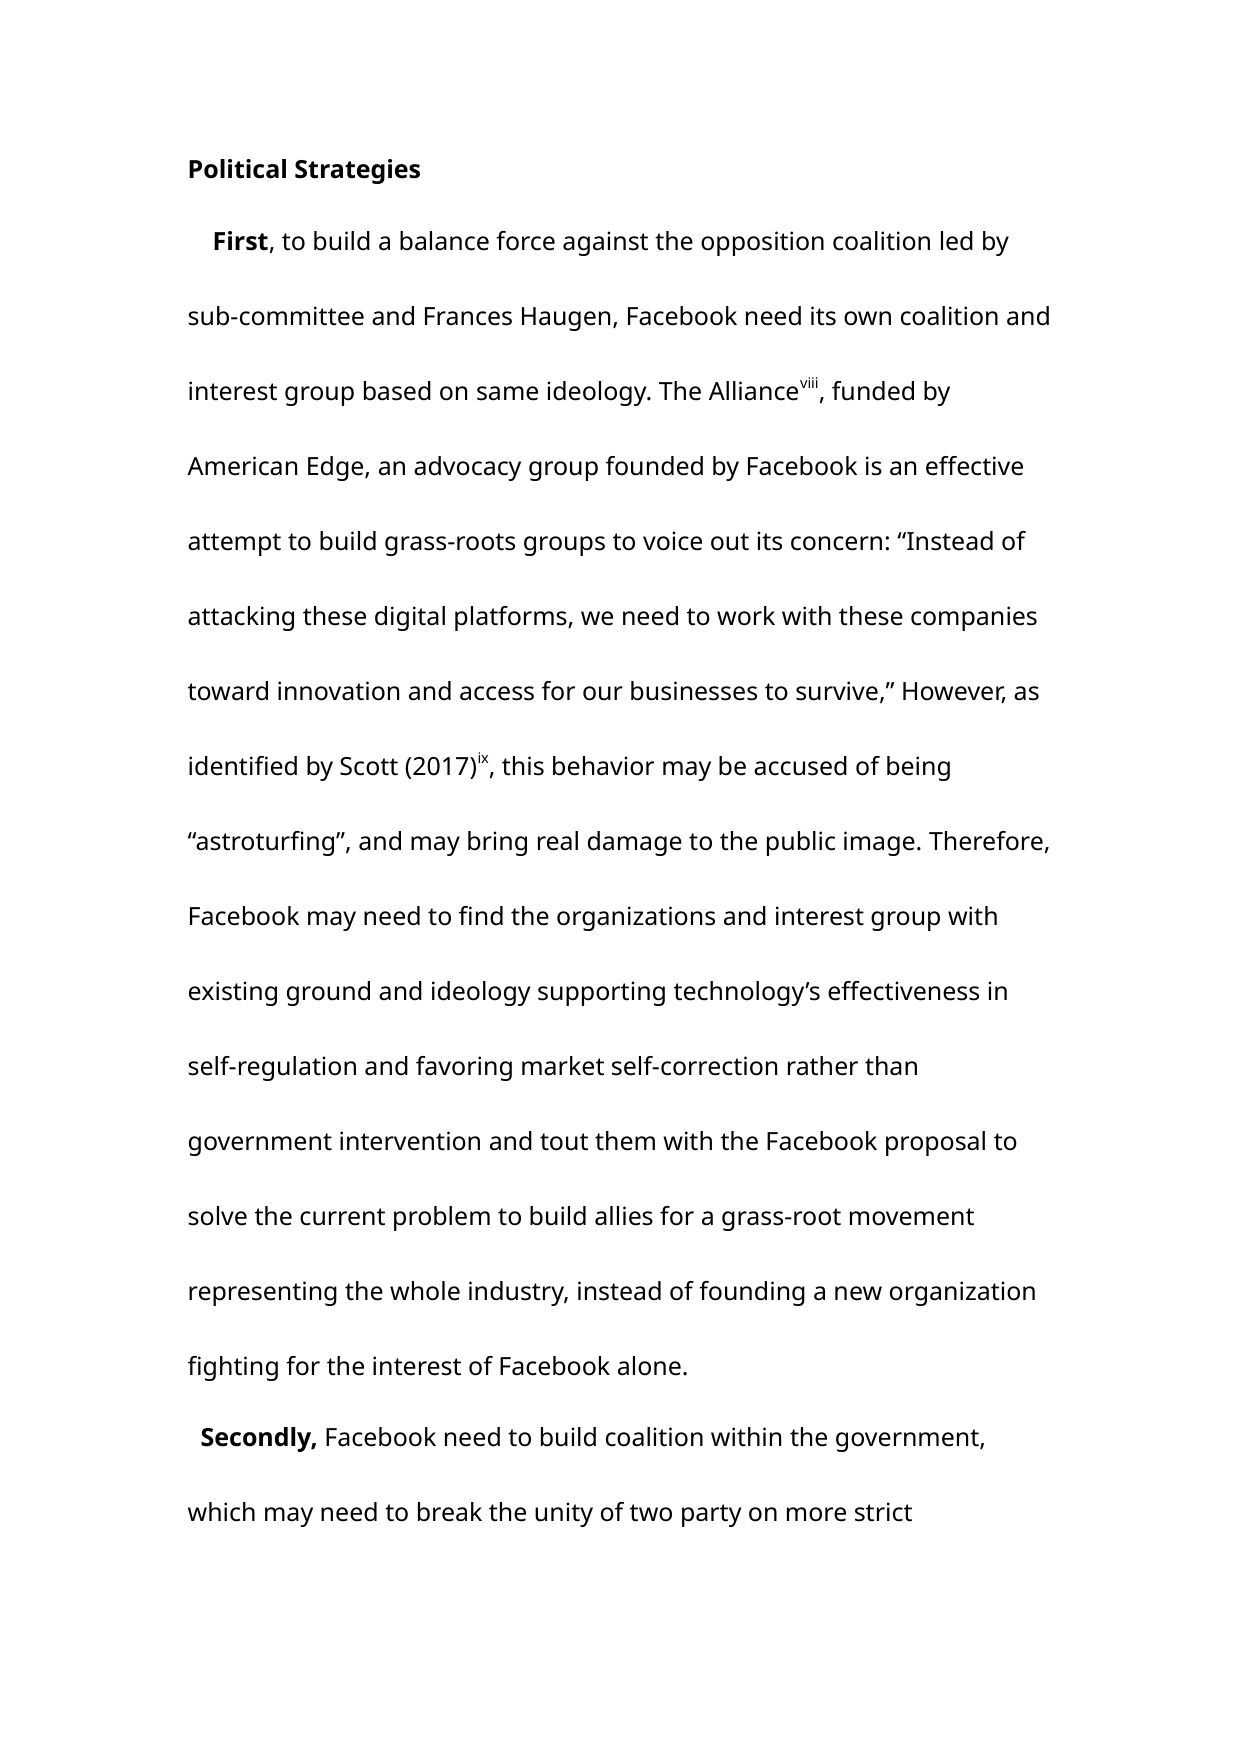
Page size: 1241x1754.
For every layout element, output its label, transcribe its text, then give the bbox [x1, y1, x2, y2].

text Political Strategies [187, 150, 1053, 187]
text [187, 1418, 1053, 1531]
text First, to build a balance force against the opposition coalition led by sub-committee and Frances Haugen, Facebook need its own coalition and interest group based on same ideology. The Alliance, funded by American Edge, an advocacy group founded by Facebook is an effective attempt to build grass-roots groups to voice out its concern: “Instead of attacking these digital platforms, we need to work with these companies toward innovation and access for our businesses to survive,” However, as identified by Scott (2017), this behavior may be accused of being “astroturfing”, and may bring real damage to the public image. Therefore, Facebook may need to find the organizations and interest group with existing ground and ideology supporting technology’s effectiveness in self-regulation and favoring market self-correction rather than government intervention and tout them with the Facebook proposal to solve the current problem to build allies for a grass-root movement representing the whole industry, instead of founding a new organization fighting for the interest of Facebook alone. [187, 222, 1053, 1384]
